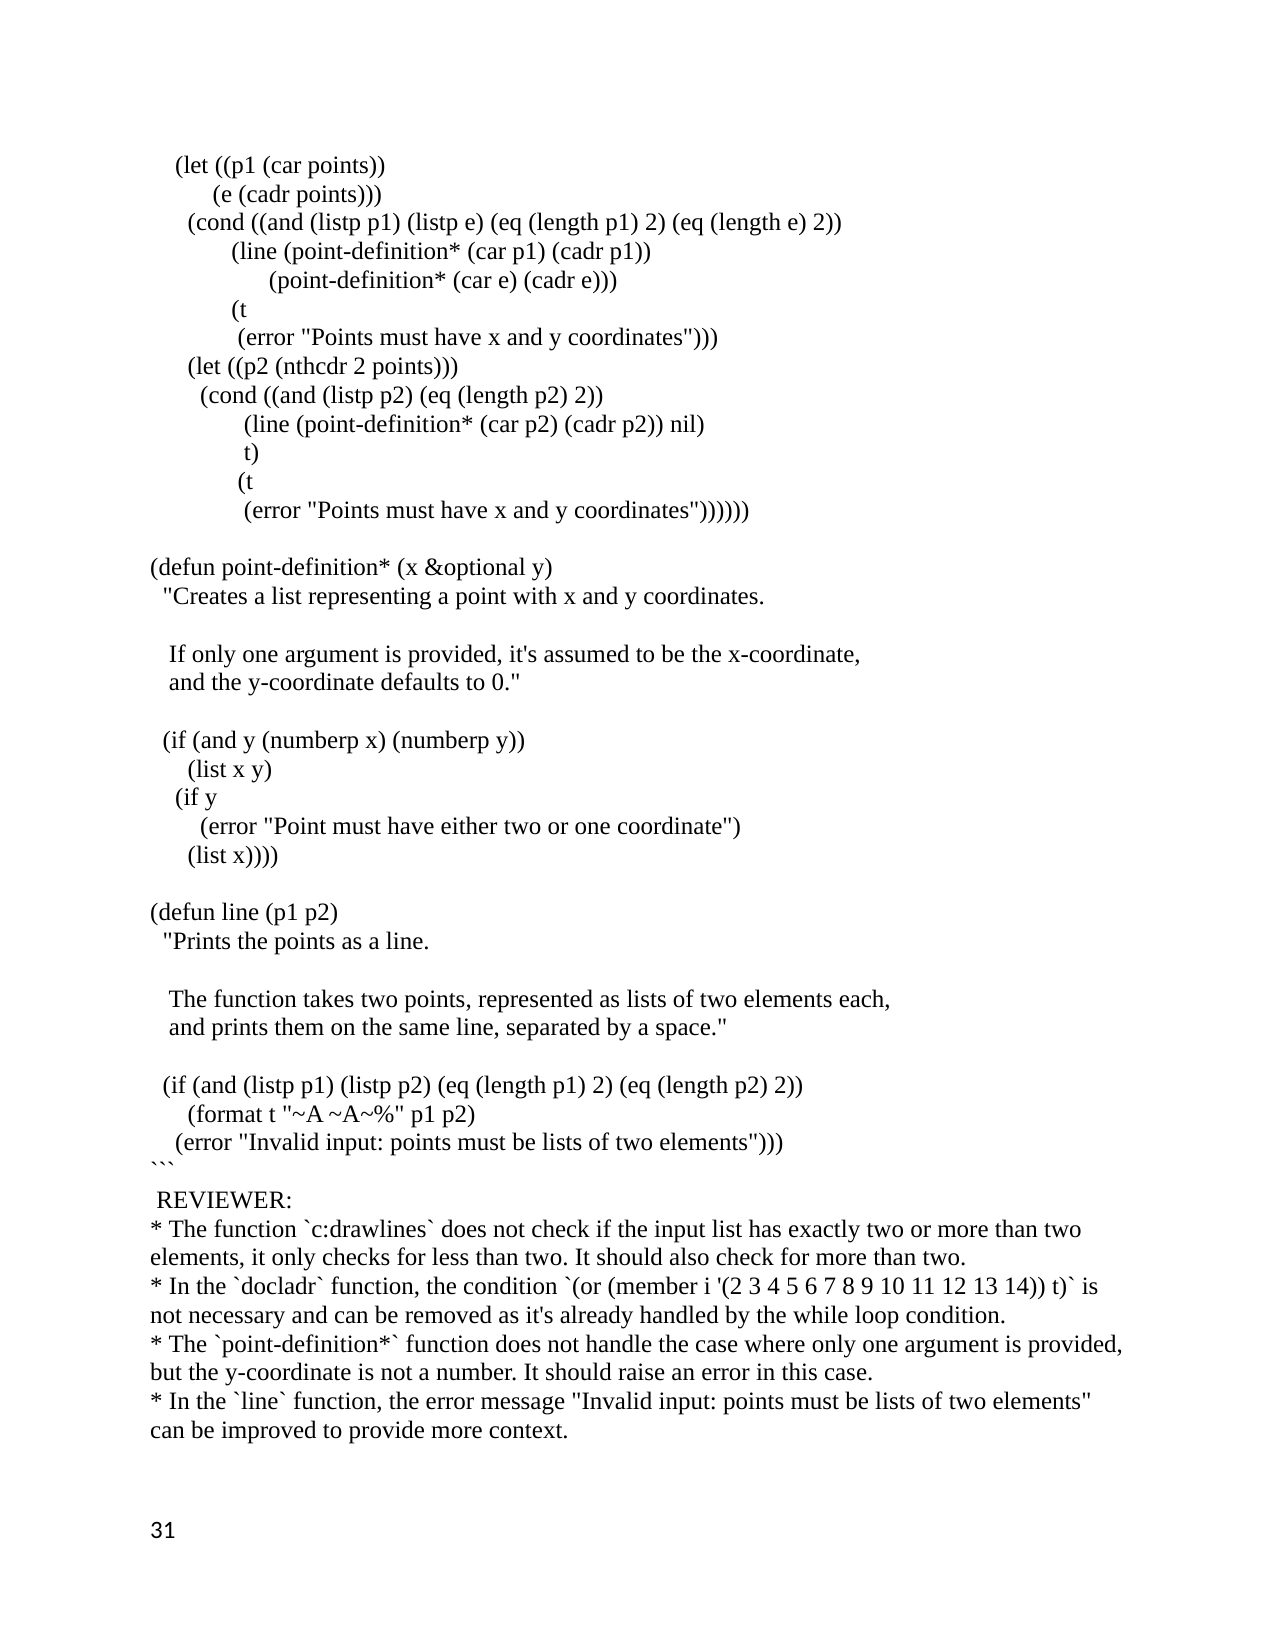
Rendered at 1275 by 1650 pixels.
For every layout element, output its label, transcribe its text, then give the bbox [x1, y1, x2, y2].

text ``` [150, 1156, 1125, 1185]
text (error "Points must have x and y coordinates"))) [150, 322, 1125, 351]
text (t [150, 466, 1125, 495]
text * The `point-definition*` function does not handle the case where only one argument is provided, but the y-coordinate is not a number. It should raise an error in this case. [150, 1329, 1125, 1386]
text (list x)))) [150, 840, 1125, 869]
text (error "Points must have x and y coordinates")))))) [150, 495, 1125, 524]
text t) [150, 437, 1125, 466]
text If only one argument is provided, it's assumed to be the x-coordinate, [150, 639, 1125, 667]
text and the y-coordinate defaults to 0." [150, 667, 1125, 696]
text * In the `line` function, the error message "Invalid input: points must be lists of two elements" can be improved to provide more context. [150, 1386, 1125, 1444]
text (error "Point must have either two or one coordinate") [150, 811, 1125, 840]
text (list x y) [150, 754, 1125, 782]
text (let ((p2 (nthcdr 2 points))) [150, 351, 1125, 380]
text (error "Invalid input: points must be lists of two elements"))) [150, 1127, 1125, 1156]
text (let ((p1 (car points)) [150, 150, 1125, 179]
text (defun line (p1 p2) [150, 897, 1125, 926]
text * The function `c:drawlines` does not check if the input list has exactly two or more than two elements, it only checks for less than two. It should also check for more than two. [150, 1214, 1125, 1271]
text REVIEWER: [150, 1185, 1125, 1214]
text The function takes two points, represented as lists of two elements each, [150, 984, 1125, 1012]
text (format t "~A ~A~%" p1 p2) [150, 1099, 1125, 1127]
text (point-definition* (car e) (cadr e))) [150, 265, 1125, 294]
text (defun point-definition* (x &optional y) [150, 552, 1125, 581]
text (if (and (listp p1) (listp p2) (eq (length p1) 2) (eq (length p2) 2)) [150, 1070, 1125, 1099]
text (line (point-definition* (car p2) (cadr p2)) nil) [150, 409, 1125, 437]
text (cond ((and (listp p1) (listp e) (eq (length p1) 2) (eq (length e) 2)) [150, 207, 1125, 236]
text (t [150, 294, 1125, 322]
text (cond ((and (listp p2) (eq (length p2) 2)) [150, 380, 1125, 409]
text (e (cadr points))) [150, 179, 1125, 207]
text "Creates a list representing a point with x and y coordinates. [150, 581, 1125, 610]
text and prints them on the same line, separated by a space." [150, 1012, 1125, 1041]
text (if y [150, 782, 1125, 811]
text (if (and y (numberp x) (numberp y)) [150, 725, 1125, 754]
text * In the `docladr` function, the condition `(or (member i '(2 3 4 5 6 7 8 9 10 11 12 13 14)) t)` is not necessary and can be removed as it's already handled by the while loop condition. [150, 1271, 1125, 1329]
text "Prints the points as a line. [150, 926, 1125, 955]
text (line (point-definition* (car p1) (cadr p1)) [150, 236, 1125, 265]
